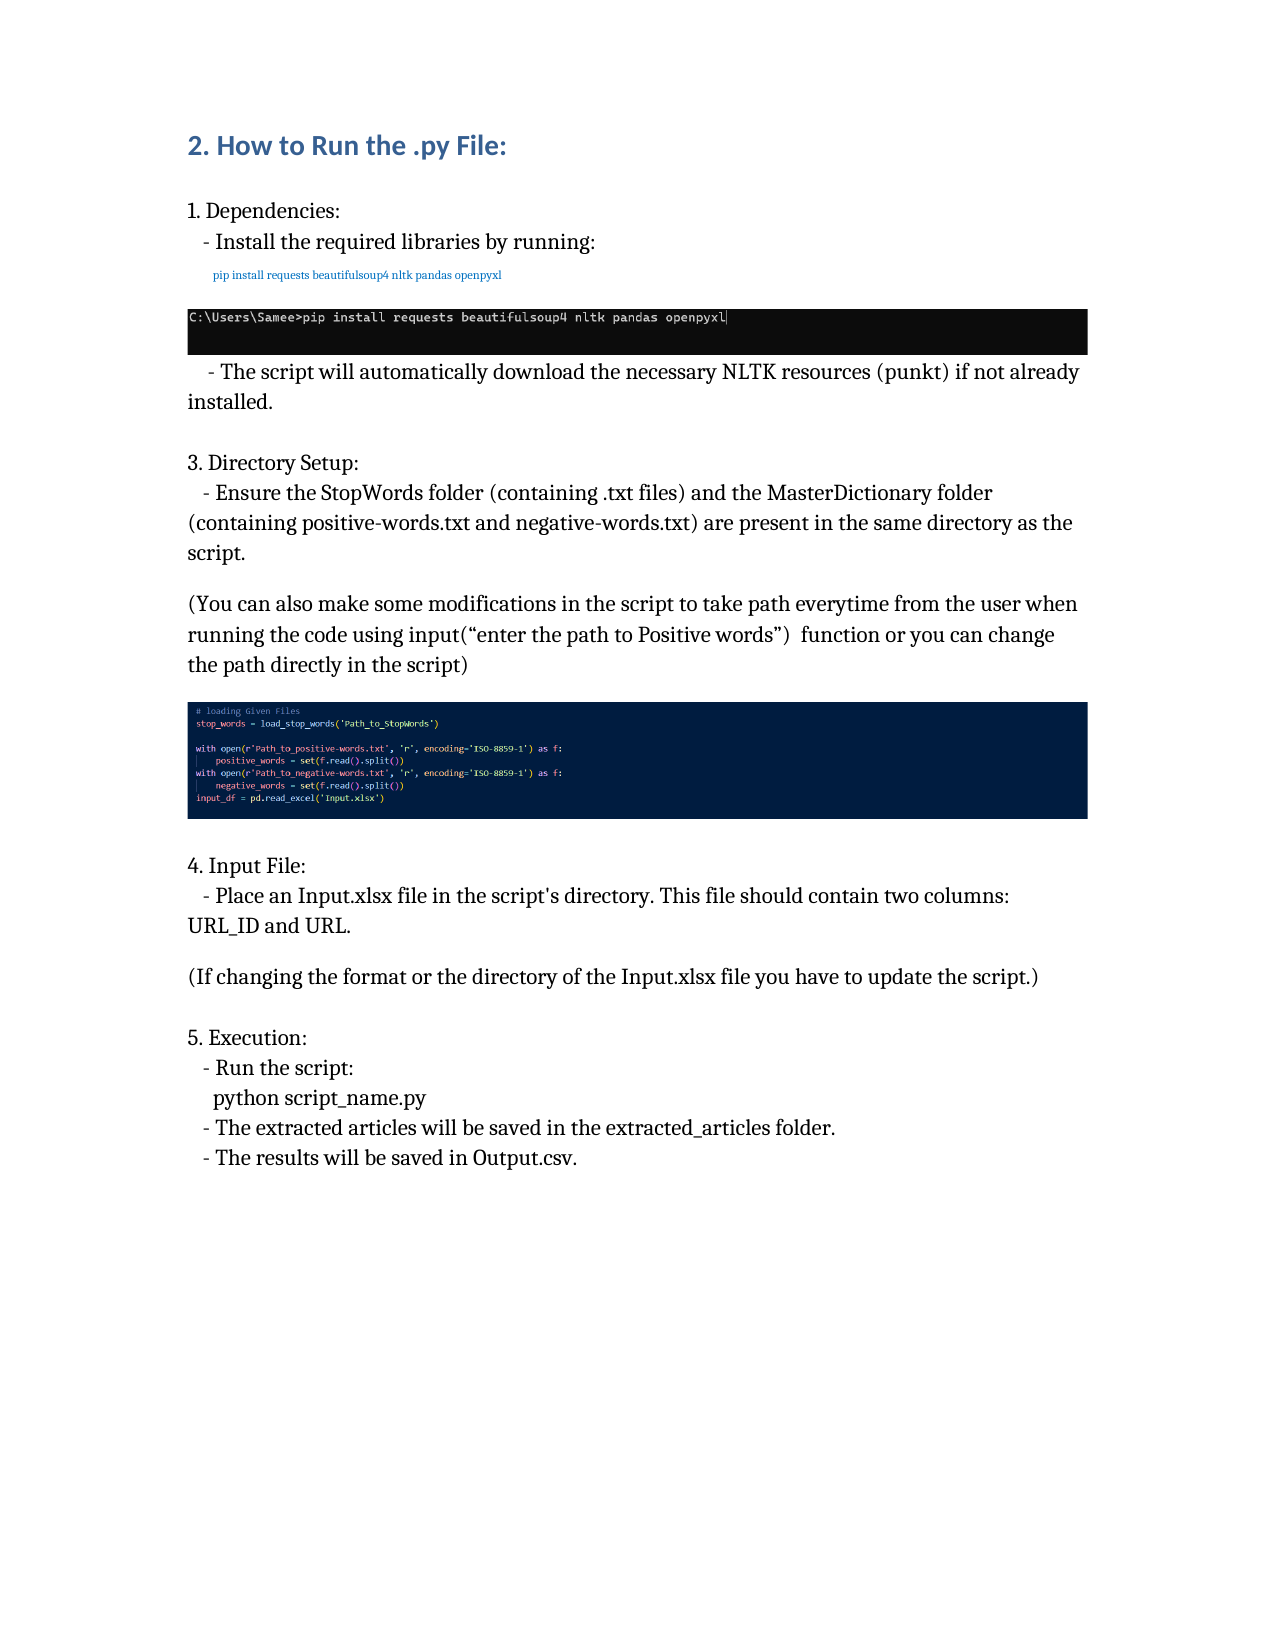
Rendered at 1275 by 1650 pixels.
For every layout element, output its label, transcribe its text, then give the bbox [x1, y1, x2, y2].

text (If changing the format or the directory of the Input.xlsx file you have to update the script.) 5. Execution: - Run the script: python script_name.py - The extracted articles will be saved in the extracted_articles folder. - The results will be saved in Output.csv. [187, 964, 1087, 1232]
text 1. Dependencies: - Install the required libraries by running: pip install requests beautifulsoup4 nltk pandas openpyxl [187, 168, 1087, 285]
picture [187, 309, 1088, 355]
text 4. Input File: - Place an Input.xlsx file in the script's directory. This file should contain two columns: URL_ID and URL. [187, 819, 1087, 939]
subtitle 2. How to Run the .py File: [187, 127, 1087, 163]
text - The script will automatically download the necessary NLTK resources (punkt) if not already installed. 3. Directory Setup: - Ensure the StopWords folder (containing .txt files) and the MasterDictionary folder (containing positive-words.txt and negative-words.txt) are present in the same directory as the script. [187, 355, 1087, 566]
text (You can also make some modifications in the script to take path everytime from the user when running the code using input(“enter the path to Positive words”) function or you can change the path directly in the script) [187, 591, 1087, 678]
picture [187, 702, 1088, 819]
